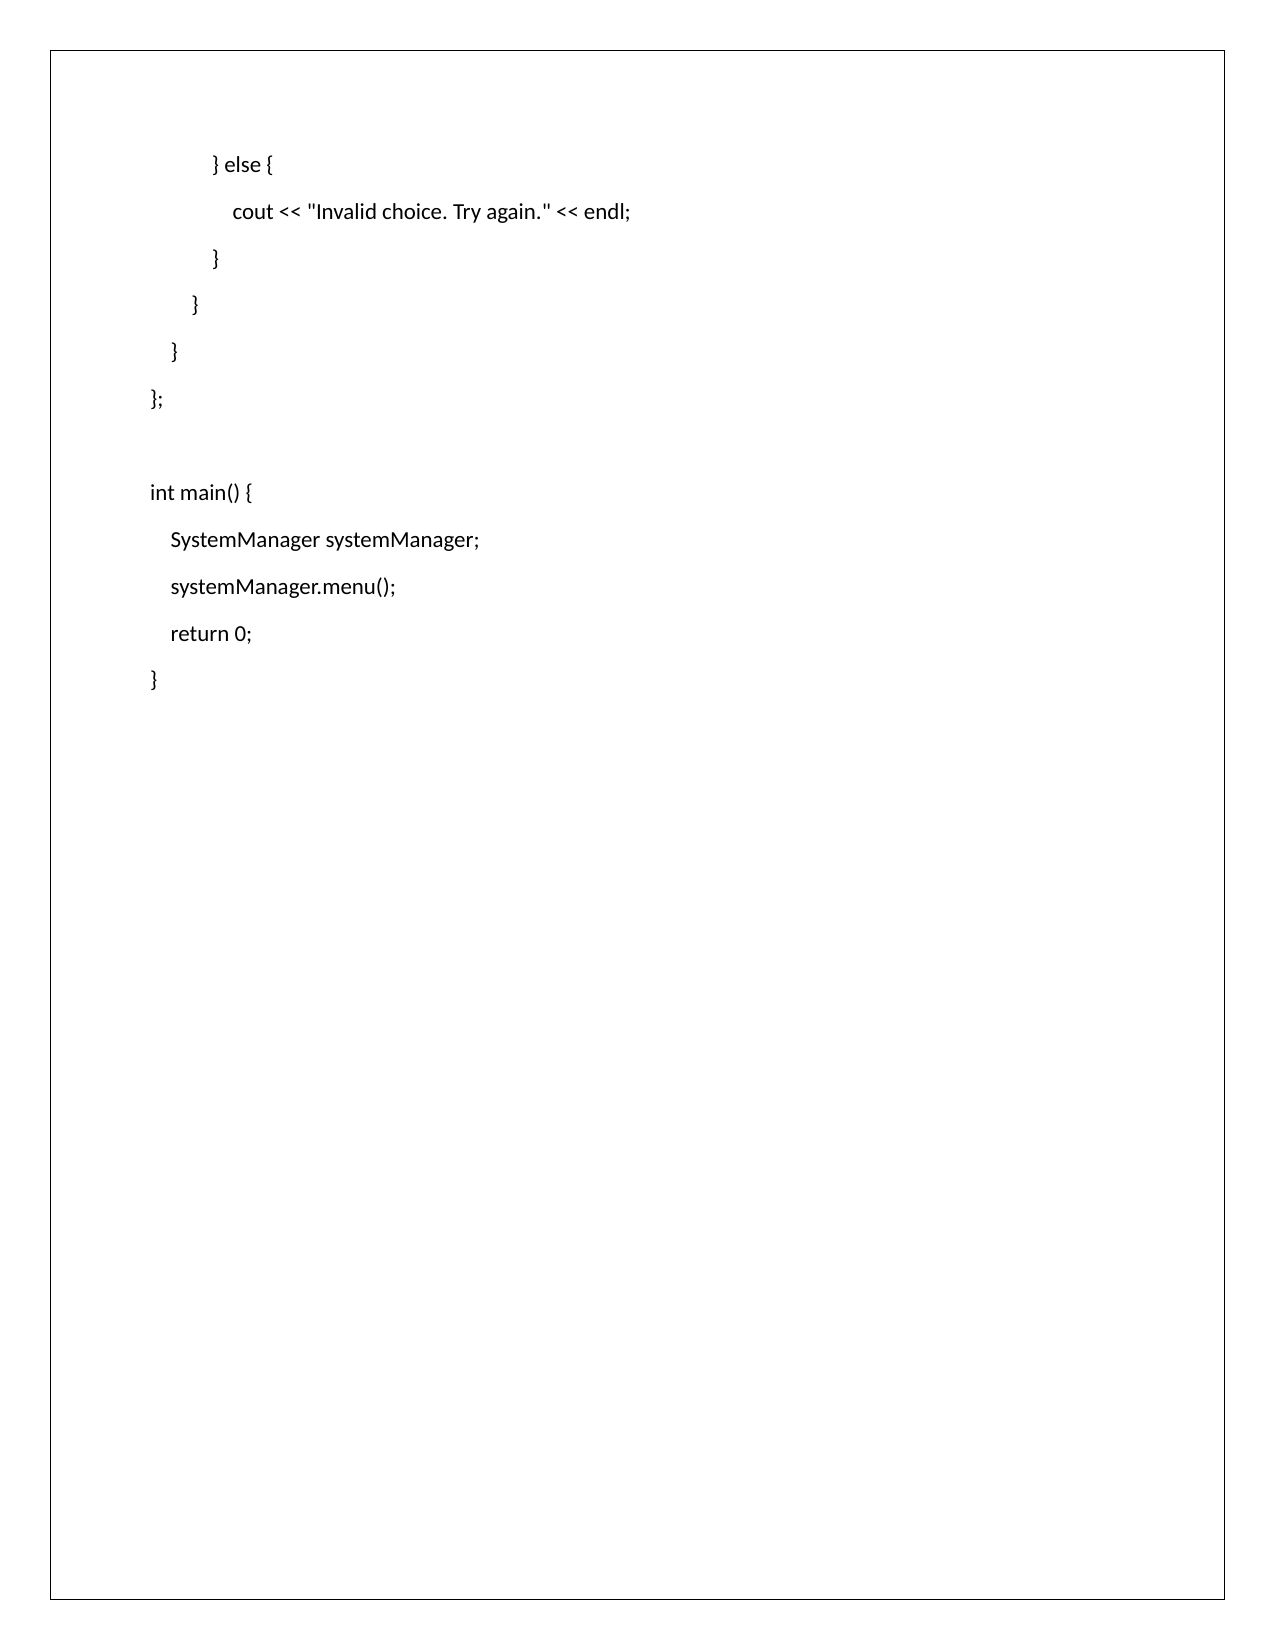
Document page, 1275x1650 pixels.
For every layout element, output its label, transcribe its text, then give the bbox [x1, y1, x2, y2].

text } else { [150, 150, 1125, 178]
text cout << "Invalid choice. Try again." << endl; [150, 197, 1125, 225]
text systemManager.menu(); [150, 572, 1125, 600]
text return 0; [150, 619, 1125, 647]
text SystemManager systemManager; [150, 525, 1125, 553]
text } [150, 291, 1125, 319]
text } [150, 337, 1125, 366]
text } [150, 666, 1125, 694]
text int main() { [150, 478, 1125, 506]
text } [150, 244, 1125, 272]
text }; [150, 384, 1125, 412]
